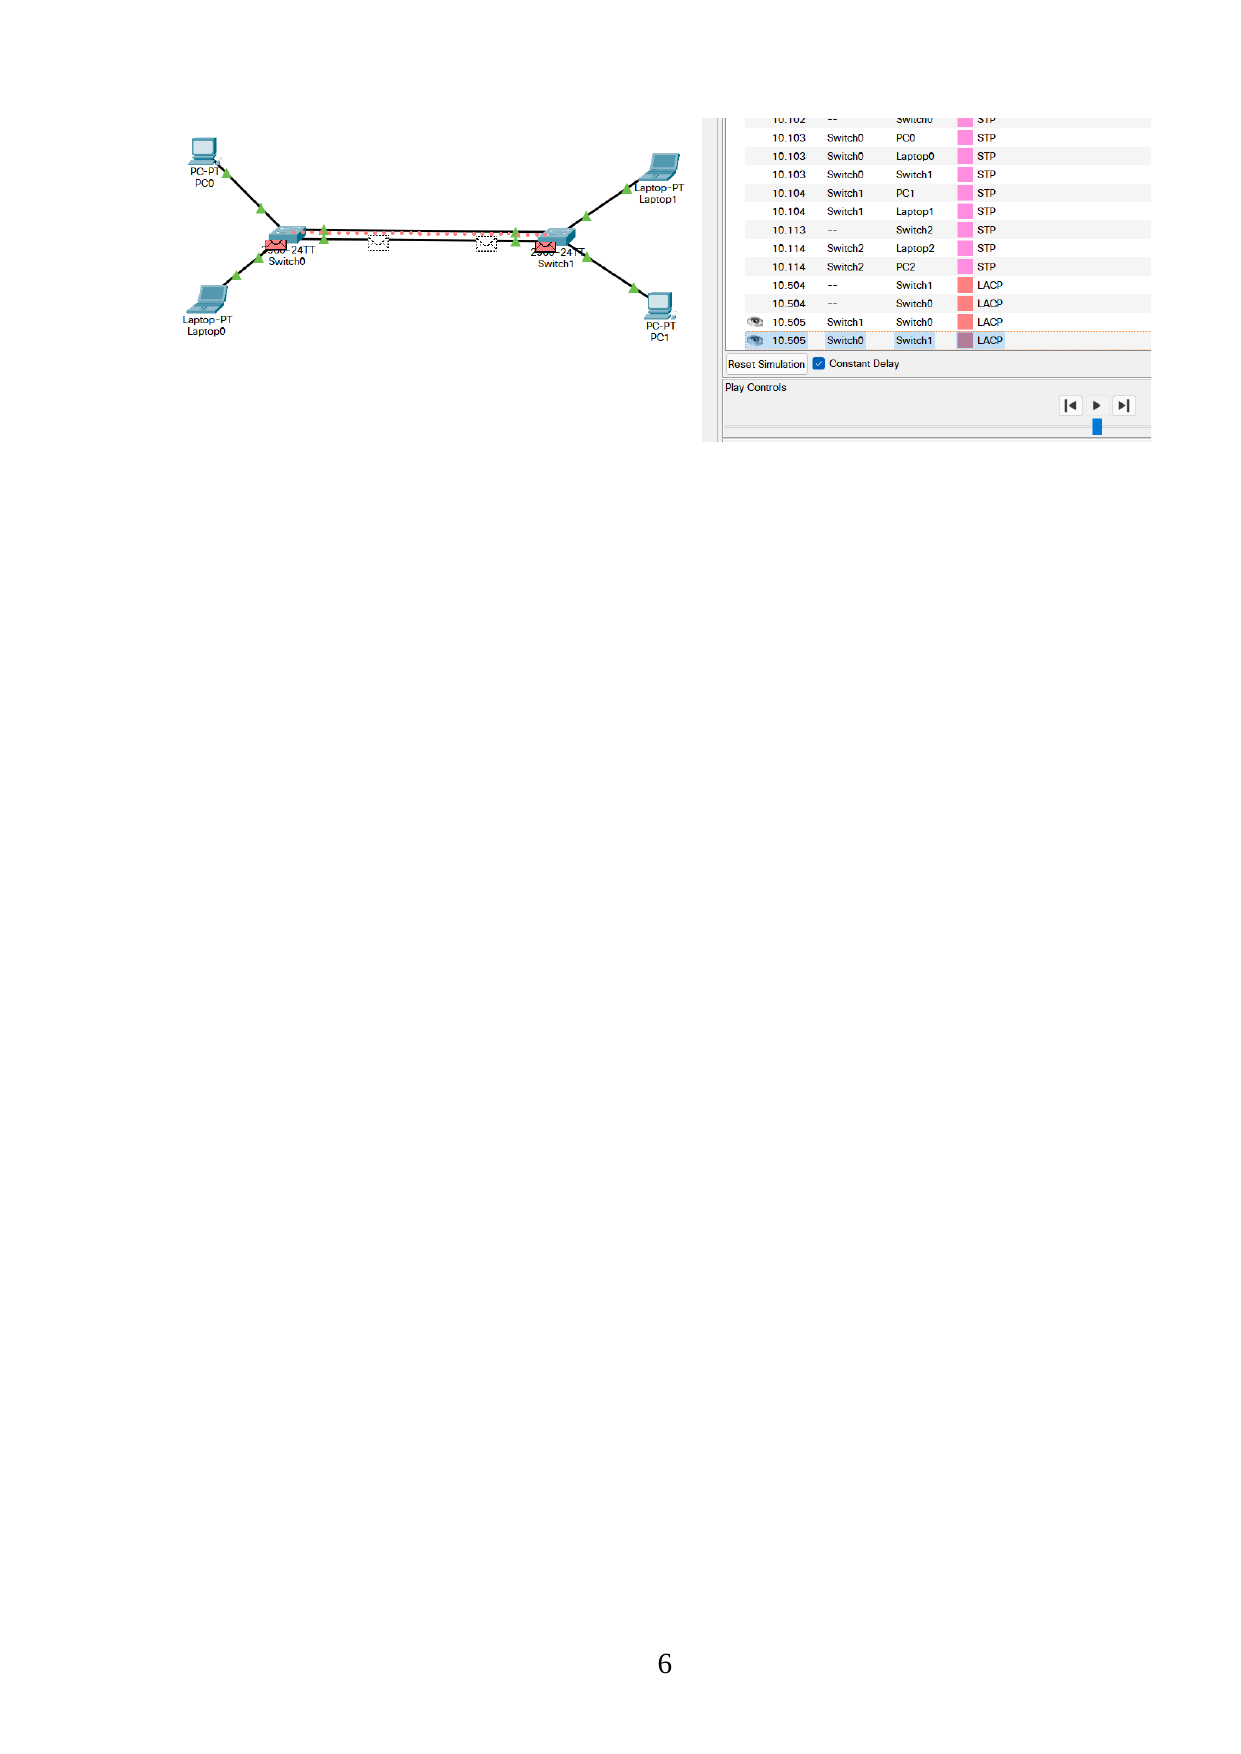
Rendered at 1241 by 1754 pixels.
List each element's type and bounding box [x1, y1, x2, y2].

picture [177, 118, 1152, 442]
